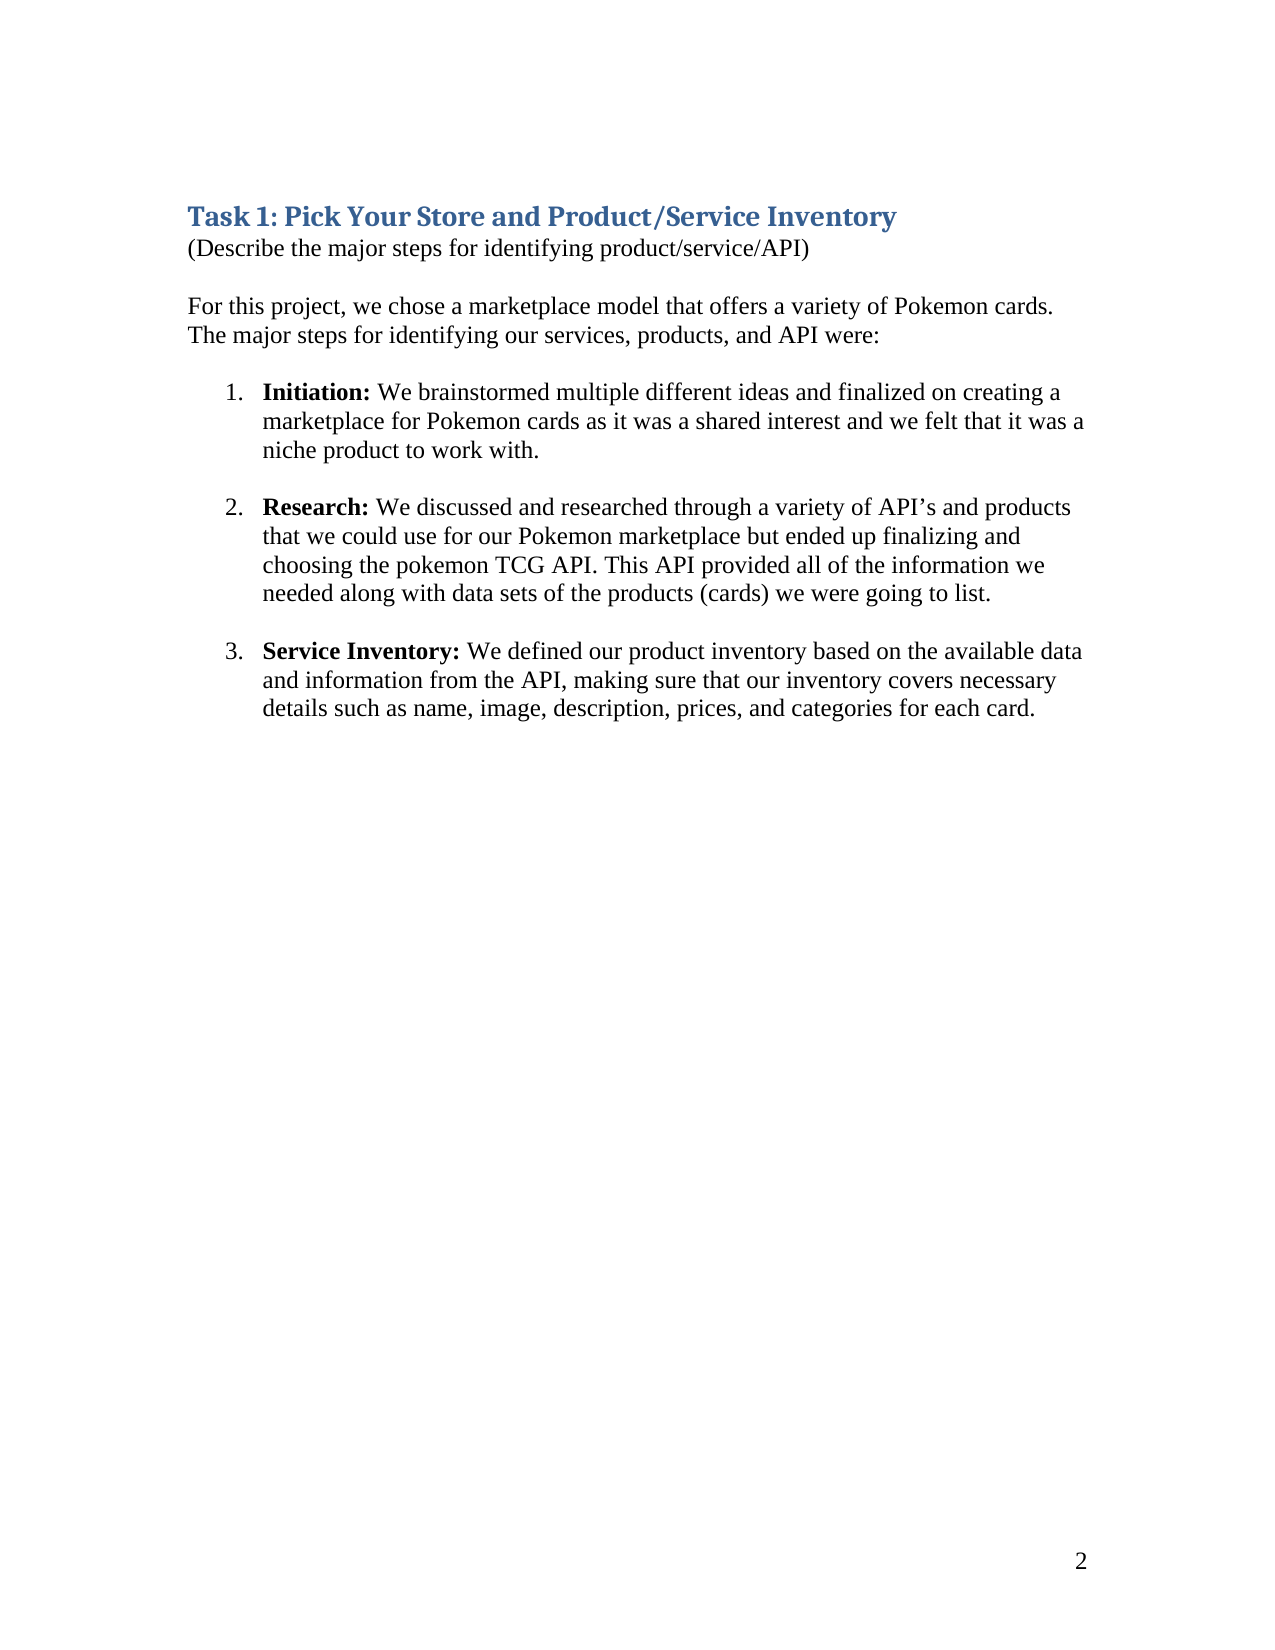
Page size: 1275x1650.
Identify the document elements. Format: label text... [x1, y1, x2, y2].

list Research: We discussed and researched through a variety of API’s and products that we could use for our Pokemon marketplace but ended up finalizing and choosing the pokemon TCG API. This API provided all of the information we needed along with data sets of the products (cards) we were going to list. [225, 492, 1087, 607]
text For this project, we chose a marketplace model that offers a variety of Pokemon cards. The major steps for identifying our services, products, and API were: [187, 291, 1087, 348]
list Initiation: We brainstormed multiple different ideas and finalized on creating a marketplace for Pokemon cards as it was a shared interest and we felt that it was a niche product to work with. [225, 377, 1087, 463]
list Service Inventory: We defined our product inventory based on the available data and information from the API, making sure that our inventory covers necessary details such as name, image, description, prices, and categories for each card. [225, 636, 1087, 722]
subtitle Task 1: Pick Your Store and Product/Service Inventory [187, 200, 1087, 233]
text (Describe the major steps for identifying product/service/API) [187, 233, 1087, 262]
